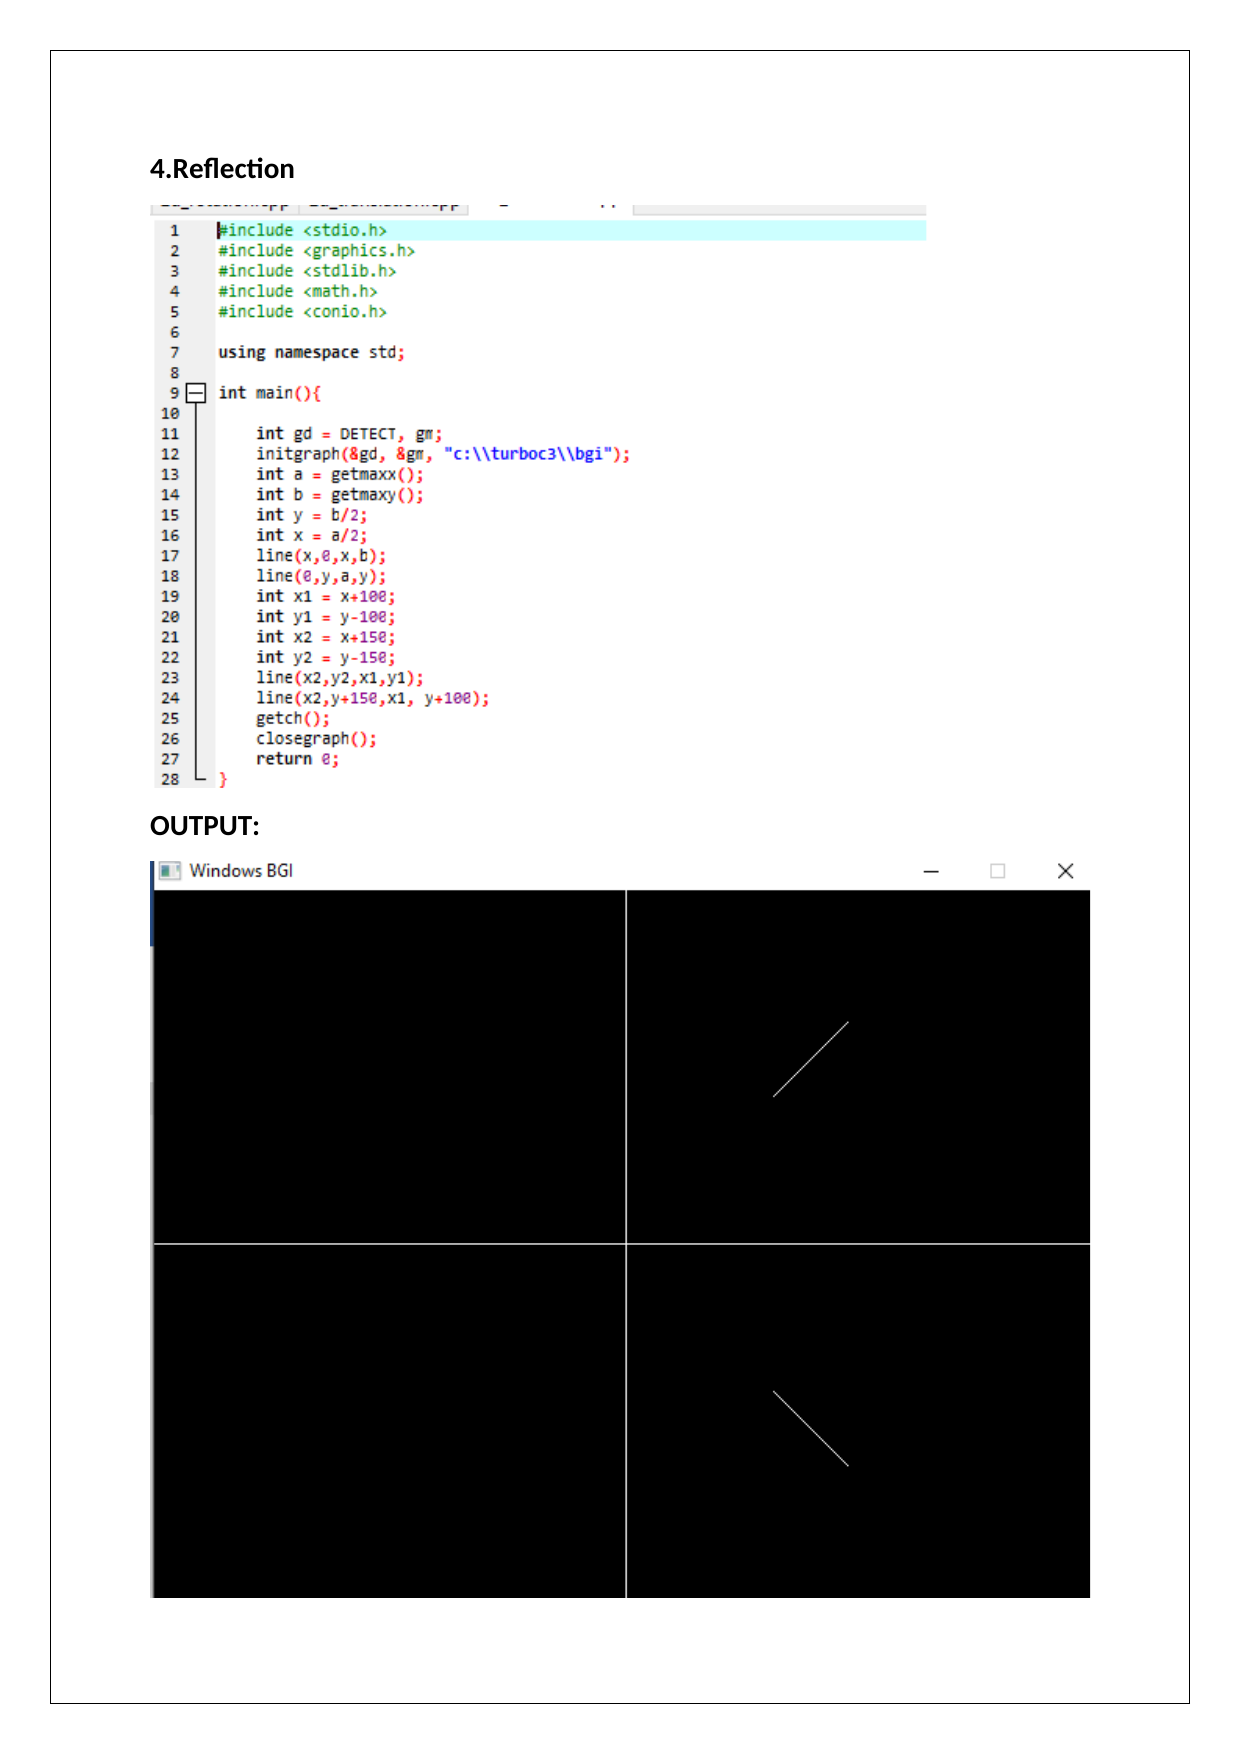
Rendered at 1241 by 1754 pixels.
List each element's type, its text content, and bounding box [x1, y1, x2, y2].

picture [150, 205, 927, 788]
text 4.Reflection [150, 150, 1090, 186]
picture [150, 861, 1091, 1598]
text OUTPUT: [150, 807, 1090, 842]
